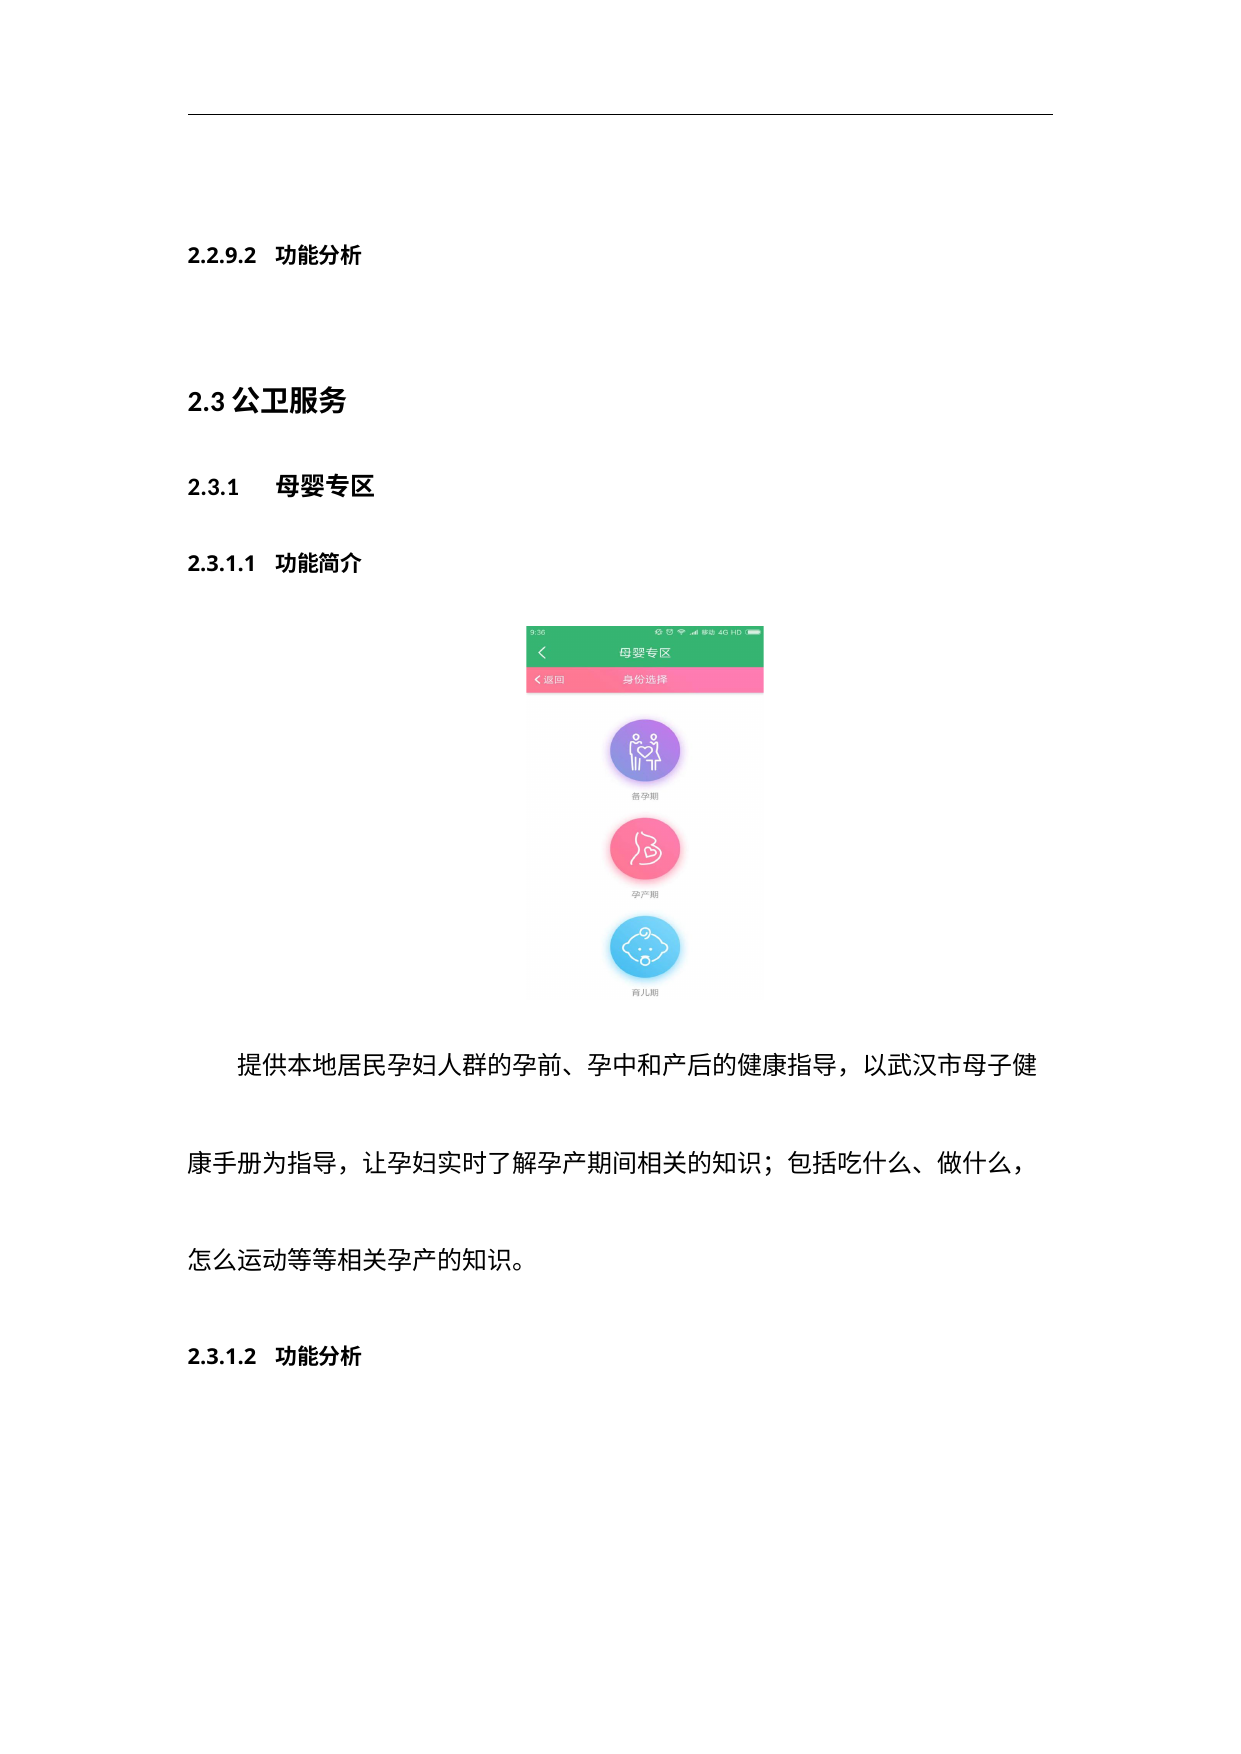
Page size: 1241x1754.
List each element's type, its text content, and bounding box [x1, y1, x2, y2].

subtitle 功能分析 [187, 238, 1053, 271]
subtitle 功能简介 [187, 546, 1053, 579]
subtitle 公卫服务 [187, 366, 1053, 431]
subtitle 母婴专区 [187, 452, 1053, 517]
subtitle 功能分析 [187, 1339, 1053, 1371]
text 提供本地居民孕妇人群的孕前、孕中和产后的健康指导，以武汉市母子健康手册为指导，让孕妇实时了解孕产期间相关的知识；包括吃什么、做什么，怎么运动等等相关孕产的知识。 [187, 1031, 1053, 1291]
picture [526, 626, 764, 1000]
